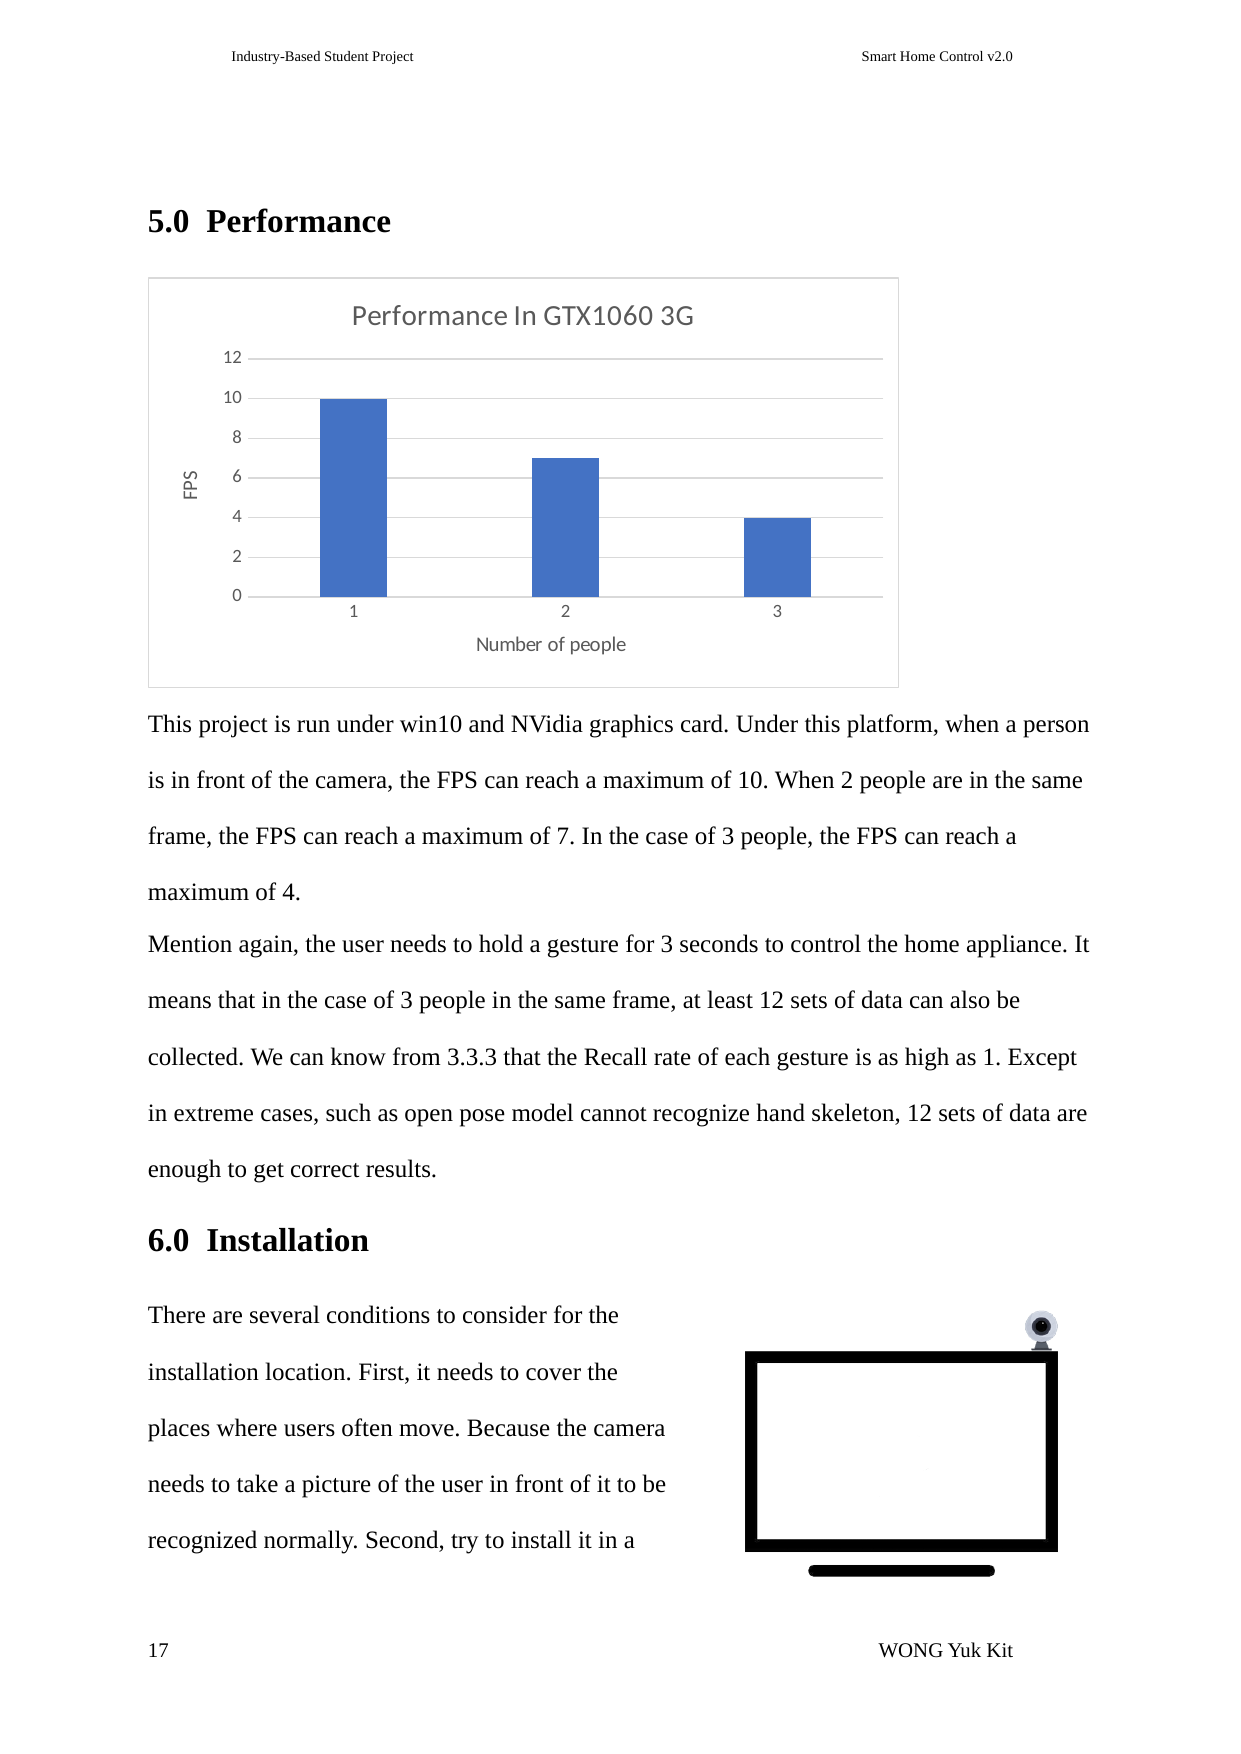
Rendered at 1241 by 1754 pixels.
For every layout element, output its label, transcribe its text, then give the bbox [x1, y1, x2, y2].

text Mention again, the user needs to hold a gesture for 3 seconds to control the home appliance. It means that in the case of 3 people in the same frame, at least 12 sets of data can also be collected. We can know from 3.3.3 that the Recall rate of each gesture is as high as 1. Except in extreme cases, such as open pose model cannot recognize hand skeleton, 12 sets of data are enough to get correct results. [148, 925, 1092, 1187]
subtitle Installation [148, 1202, 1092, 1277]
subtitle Performance [148, 183, 1092, 258]
picture [703, 1300, 1089, 1627]
text This project is run under win10 and NVidia graphics card. Under this platform, when a person is in front of the camera, the FPS can reach a maximum of 10. When 2 people are in the same frame, the FPS can reach a maximum of 7. In the case of 3 people, the FPS can reach a maximum of 4. [148, 704, 1092, 911]
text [148, 1296, 1092, 1558]
